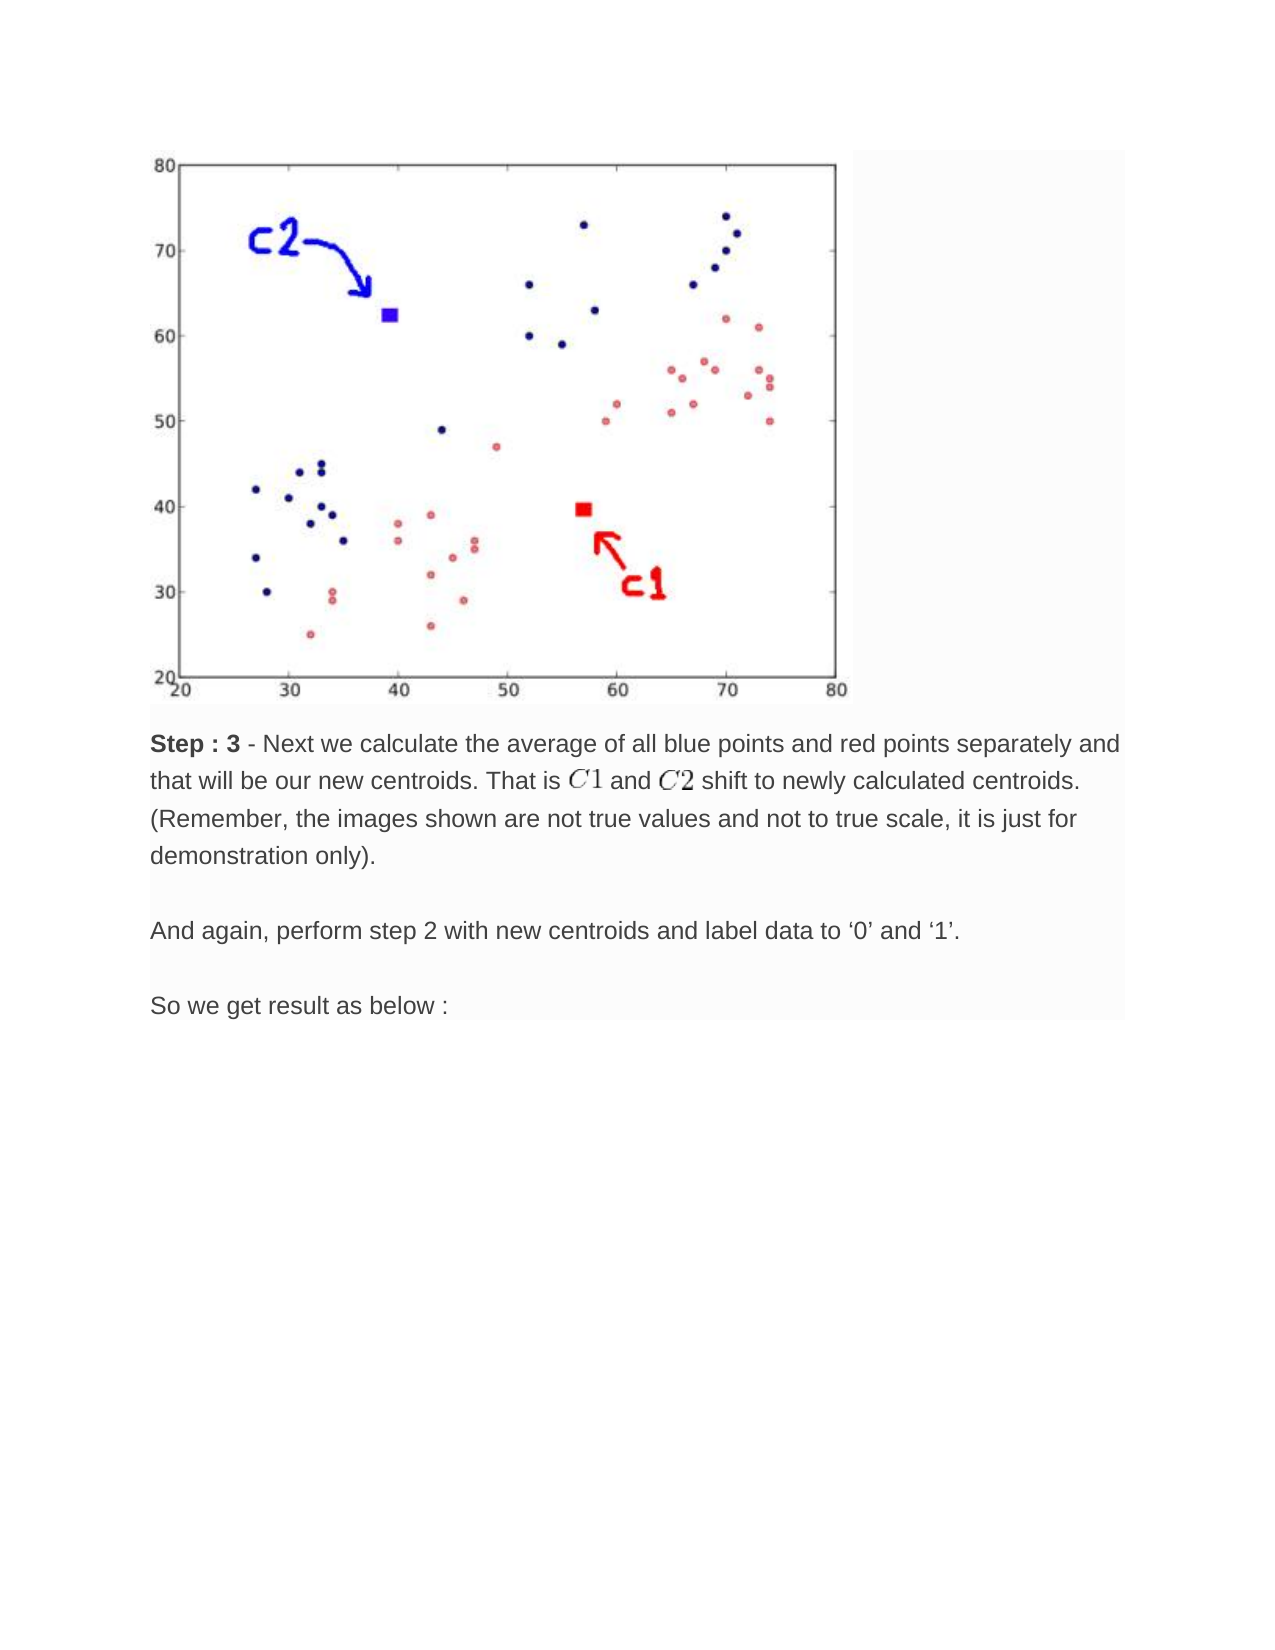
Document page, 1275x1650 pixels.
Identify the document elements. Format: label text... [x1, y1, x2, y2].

picture [150, 150, 854, 704]
picture [568, 769, 603, 790]
picture [658, 770, 695, 790]
text And again, perform step 2 with new centroids and label data to ‘0’ and ‘1’. [150, 907, 1125, 945]
text So we get result as below : [150, 982, 1125, 1020]
text Step : 3 - Next we calculate the average of all blue points and red points separately and that will be our new centroids. That is and shift to newly calculated centroids. (Remember, the images shown are not true values and not to true scale, it is just for demonstration only). [150, 720, 1125, 870]
